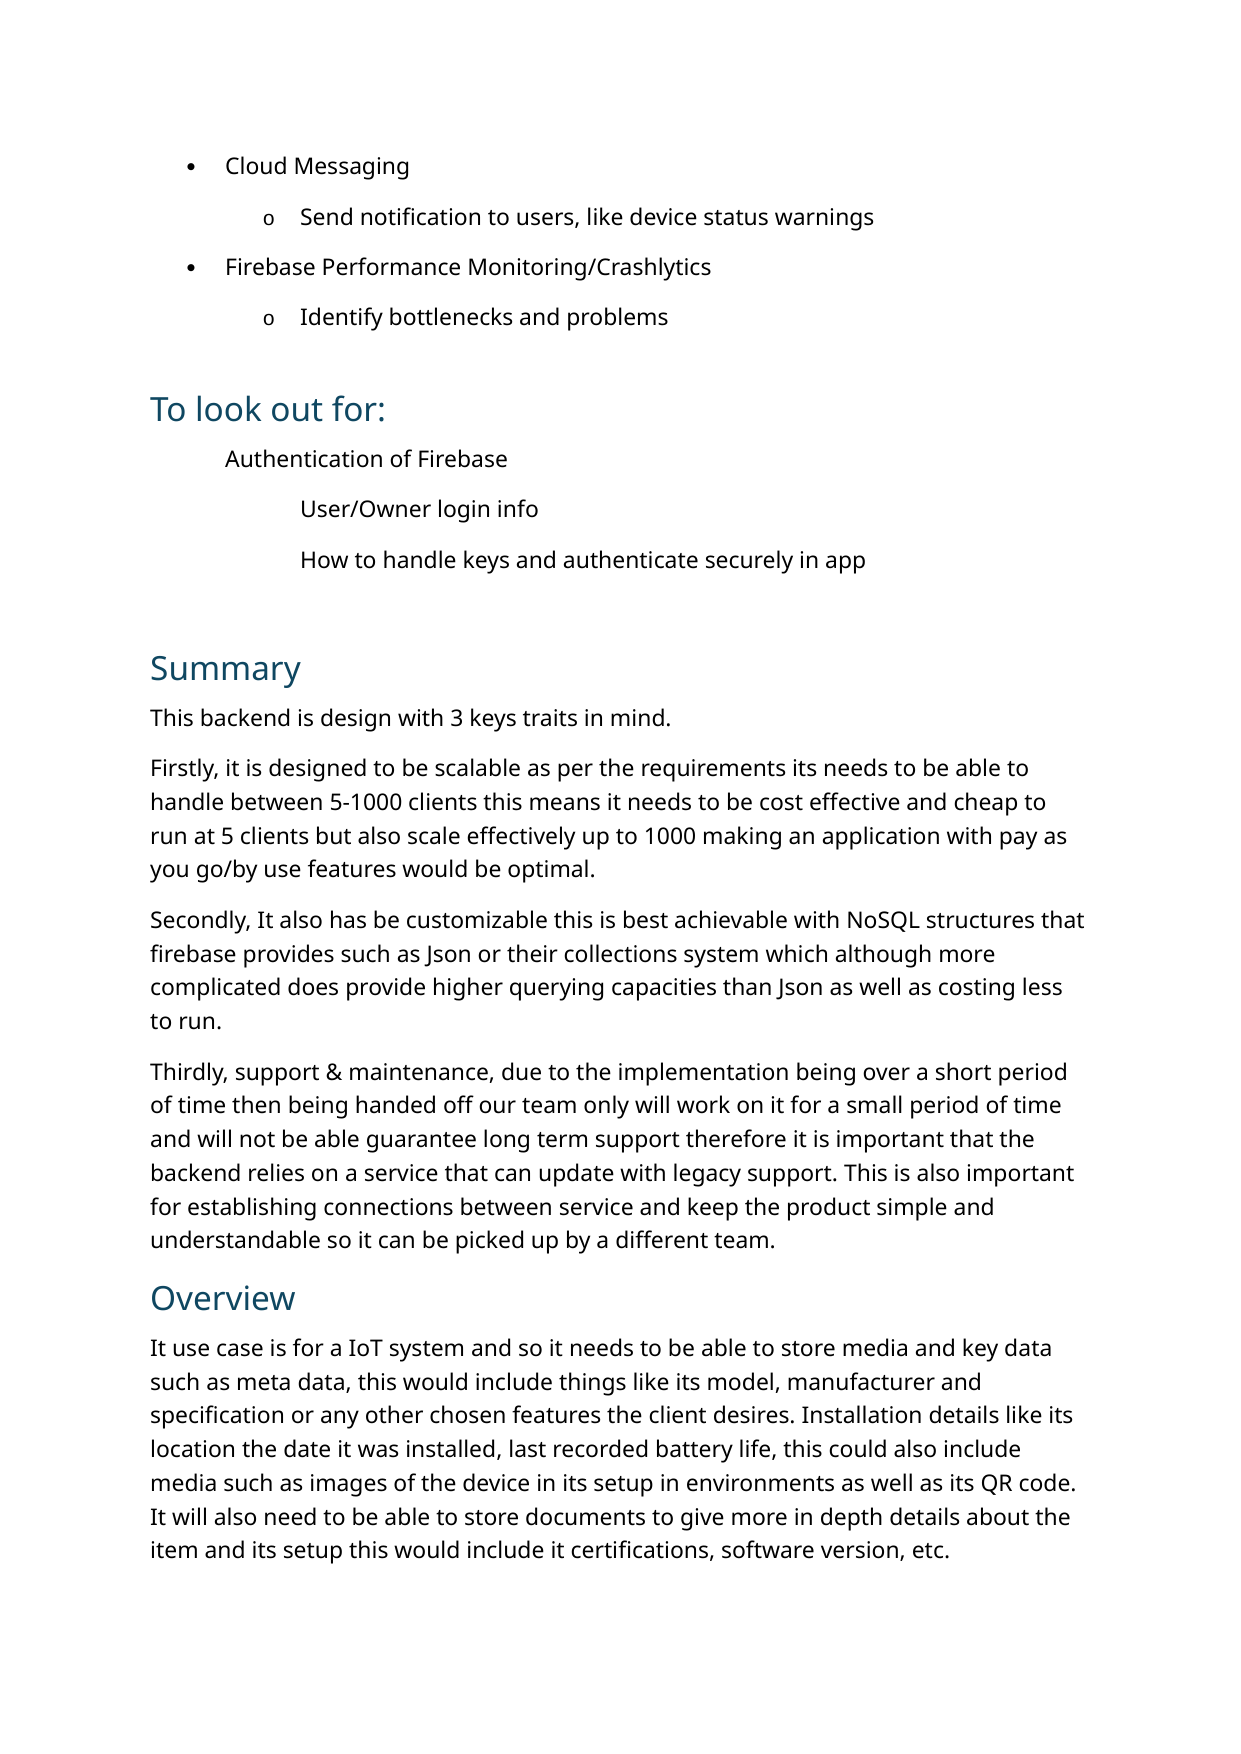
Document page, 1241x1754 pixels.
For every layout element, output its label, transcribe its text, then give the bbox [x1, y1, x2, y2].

list Send notification to users, like device status warnings [262, 200, 1090, 232]
subtitle Summary [150, 644, 1090, 690]
text Firstly, it is designed to be scalable as per the requirements its needs to be able to handle between 5-1000 clients this means it needs to be cost effective and cheap to run at 5 clients but also scale effectively up to 1000 making an application with pay as you go/by use features would be optimal. [150, 752, 1090, 884]
text User/Owner login info [150, 493, 1090, 524]
text Secondly, It also has be customizable this is best achievable with NoSQL structures that firebase provides such as Json or their collections system which although more complicated does provide higher querying capacities than Json as well as costing less to run. [150, 904, 1090, 1036]
list Cloud Messaging [187, 150, 1090, 181]
text How to handle keys and authenticate securely in app [150, 543, 1090, 575]
subtitle Overview [150, 1274, 1090, 1320]
text Authentication of Firebase [150, 443, 1090, 474]
list Firebase Performance Monitoring/Crashlytics [187, 251, 1090, 282]
text Thirdly, support & maintenance, due to the implementation being over a short period of time then being handed off our team only will work on it for a small period of time and will not be able guarantee long term support therefore it is important that the backend relies on a service that can update with legacy support. This is also important for establishing connections between service and keep the product simple and understandable so it can be picked up by a different team. [150, 1055, 1090, 1255]
subtitle To look out for: [150, 385, 1090, 431]
text It use case is for a IoT system and so it needs to be able to store media and key data such as meta data, this would include things like its model, manufacturer and specification or any other chosen features the client desires. Installation details like its location the date it was installed, last recorded battery life, this could also include media such as images of the device in its setup in environments as well as its QR code. It will also need to be able to store documents to give more in depth details about the item and its setup this would include it certifications, software version, etc. [150, 1332, 1090, 1566]
text This backend is design with 3 keys traits in mind. [150, 702, 1090, 733]
list Identify bottlenecks and problems [262, 301, 1090, 366]
